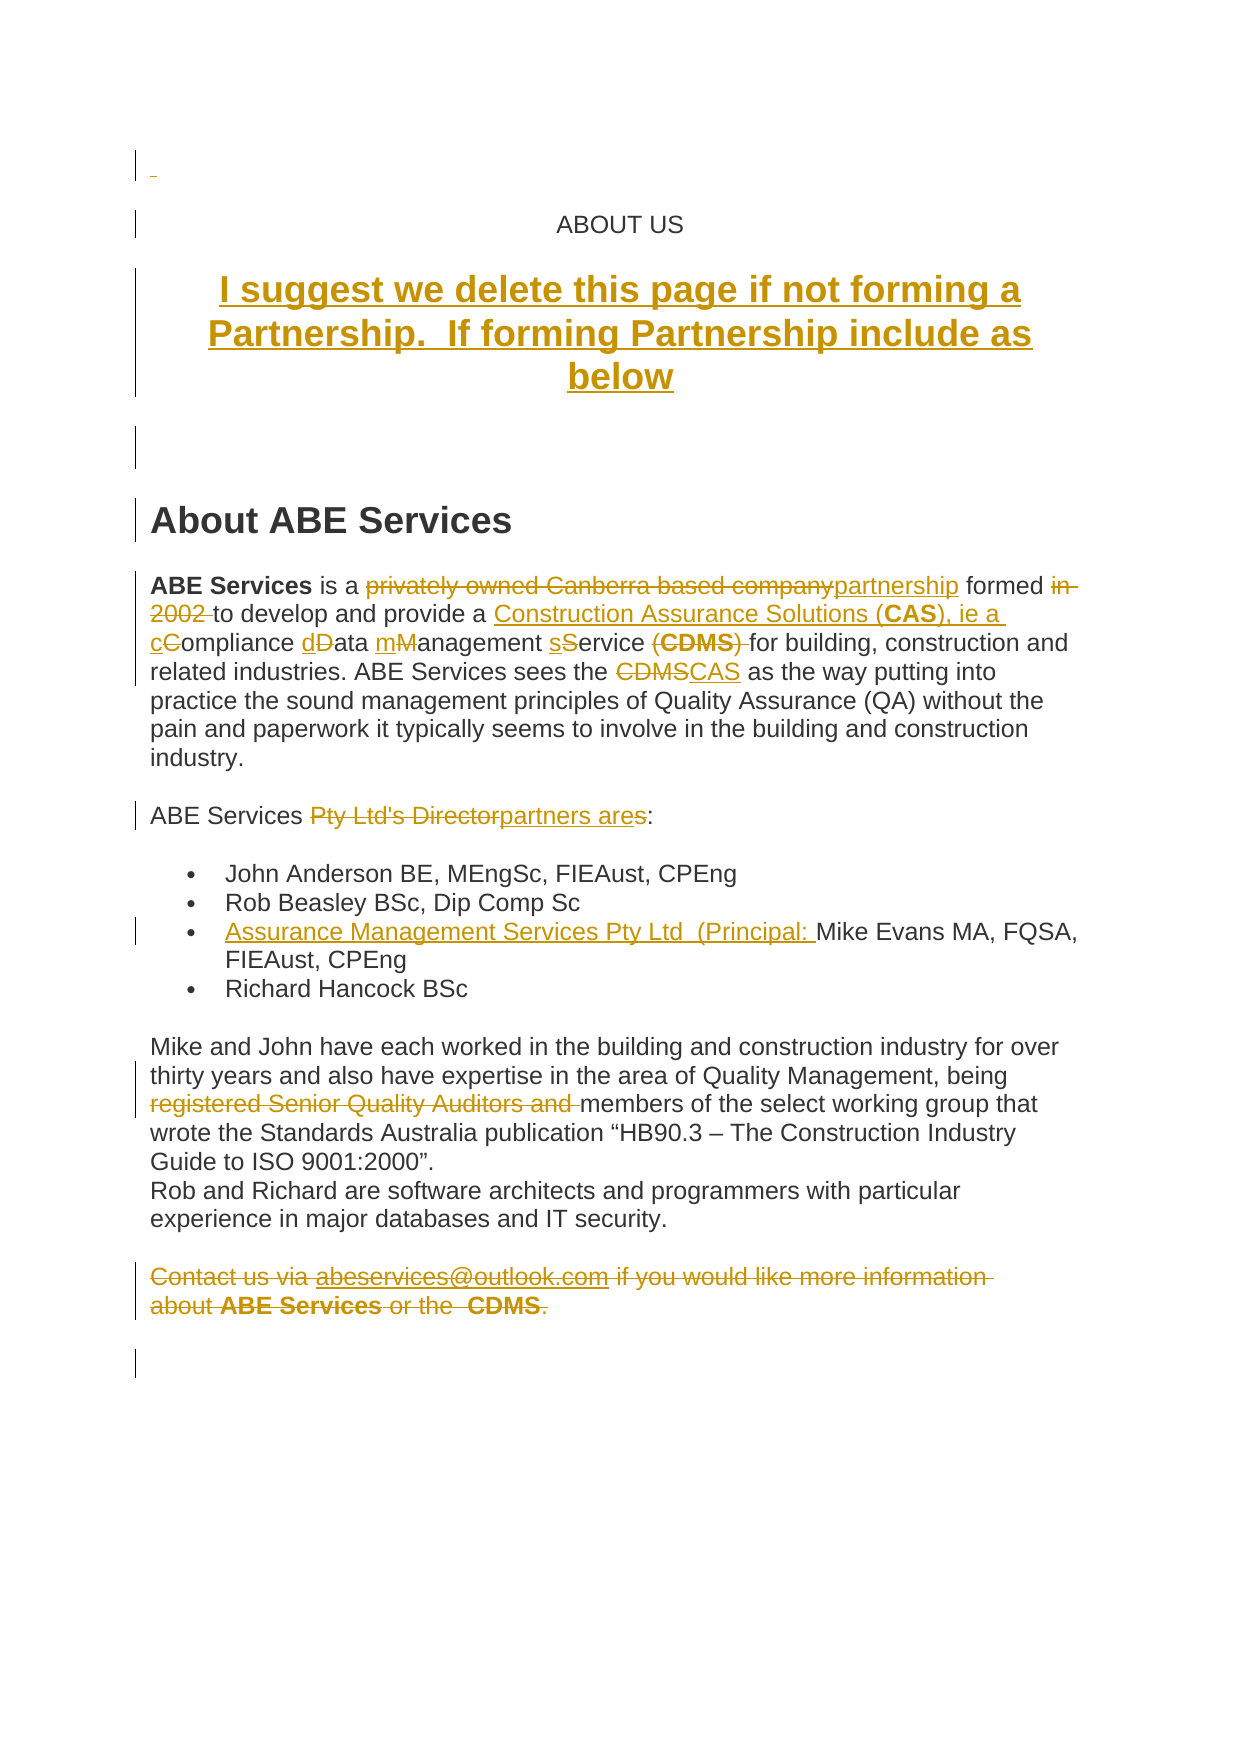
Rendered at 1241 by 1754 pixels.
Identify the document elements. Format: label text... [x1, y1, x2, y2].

text ABOUT US [150, 210, 1090, 238]
list Mike Evans MA, FQSA, FIEAust, CPEng [187, 917, 1090, 974]
list John Anderson BE, MEngSc, FIEAust, CPEng [187, 859, 1090, 888]
text ABE Services is a formed to develop and provide a ompliance ata anagement ervice for building, construction and related industries. ABE Services sees the as the way putting into practice the sound management principles of Quality Assurance (QA) without the pain and paperwork it typically seems to involve in the building and construction industry. [150, 571, 1090, 772]
list Rob Beasley BSc, Dip Comp Sc [187, 888, 1090, 917]
subtitle ABE Services : [150, 801, 1090, 830]
subtitle About ABE Services [150, 498, 1090, 542]
list Richard Hancock BSc [187, 974, 1090, 1003]
text Mike and John have each worked in the building and construction industry for over thirty years and also have expertise in the area of Quality Management, being members of the select working group that wrote the Standards Australia publication “HB90.3 – The Construction Industry Guide to ISO 9001:2000”. Rob and Richard are software architects and programmers with particular experience in major databases and IT security. [150, 1032, 1090, 1233]
